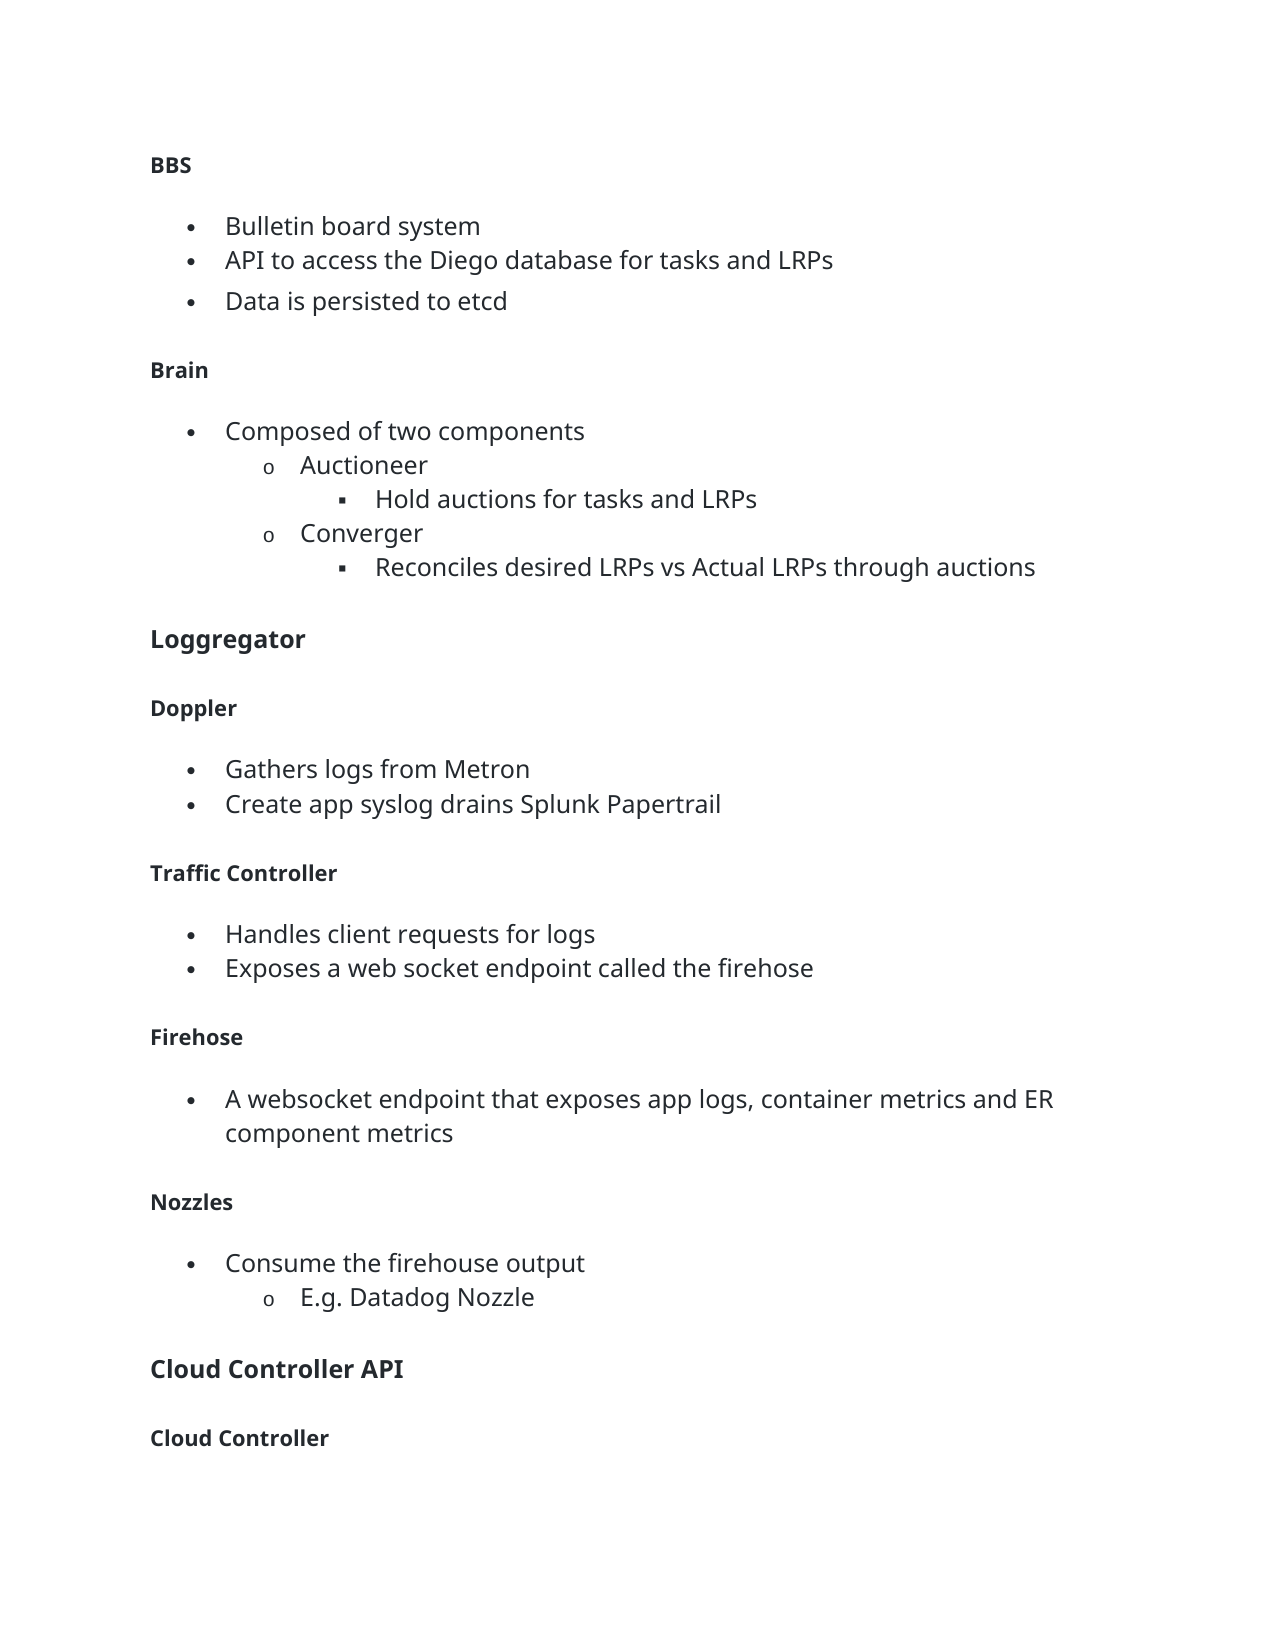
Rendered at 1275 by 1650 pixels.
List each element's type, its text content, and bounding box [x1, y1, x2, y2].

text Cloud Controller [150, 1423, 1125, 1453]
text BBS [150, 150, 1125, 180]
list Auctioneer [262, 448, 1125, 482]
list Gathers logs from Metron [187, 752, 1125, 786]
list Composed of two components [187, 414, 1125, 448]
list Converger [262, 516, 1125, 550]
list A websocket endpoint that exposes app logs, container metrics and ER component metrics [187, 1081, 1125, 1149]
list Data is persisted to etcd [187, 283, 1125, 317]
text Nozzles [150, 1187, 1125, 1217]
list Bulletin board system [187, 209, 1125, 243]
list Create app syslog drains Splunk Papertrail [187, 786, 1125, 820]
list Consume the firehouse output [187, 1246, 1125, 1280]
text Doppler [150, 693, 1125, 723]
list Reconciles desired LRPs vs Actual LRPs through auctions [337, 550, 1125, 584]
text Loggregator [150, 622, 1125, 656]
text Firehose [150, 1022, 1125, 1052]
list API to access the Diego database for tasks and LRPs [187, 243, 1125, 277]
text Brain [150, 355, 1125, 385]
text Cloud Controller API [150, 1352, 1125, 1386]
list Hold auctions for tasks and LRPs [337, 482, 1125, 516]
list Handles client requests for logs [187, 917, 1125, 951]
list E.g. Datadog Nozzle [262, 1280, 1125, 1314]
text Traffic Controller [150, 858, 1125, 888]
list Exposes a web socket endpoint called the firehose [187, 951, 1125, 985]
